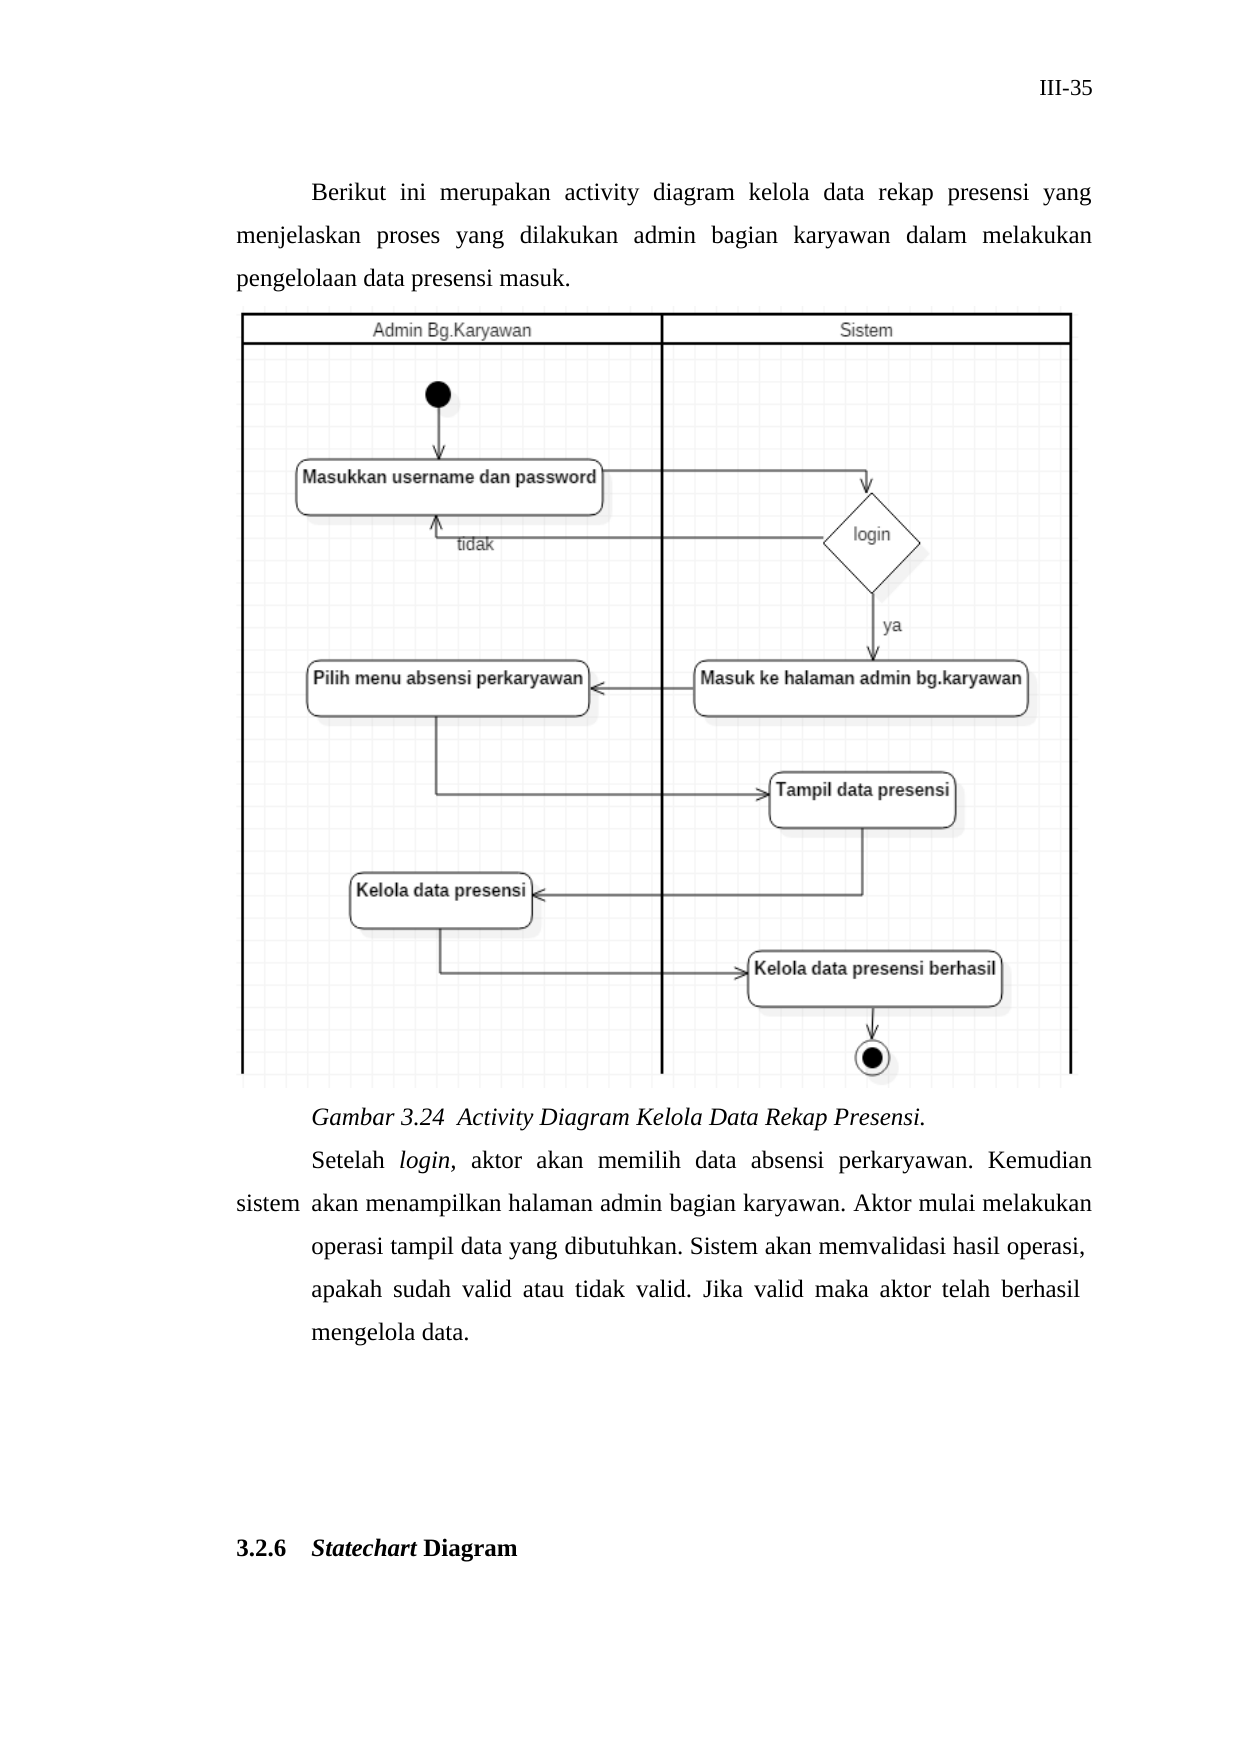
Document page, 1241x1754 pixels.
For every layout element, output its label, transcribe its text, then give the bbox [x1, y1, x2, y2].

list Gambar 3.24 Activity Diagram Kelola Data Rekap Presensi. [236, 1102, 1092, 1131]
list Setelah login, aktor akan memilih data absensi perkaryawan. Kemudian sistem akan menampilkan halaman admin bagian karyawan. Aktor mulai melakukan operasi tampil data yang dibutuhkan. Sistem akan memvalidasi hasil operasi, apakah sudah valid atau tidak valid. Jika valid maka aktor telah berhasil mengelola data. [236, 1145, 1092, 1346]
list Berikut ini merupakan activity diagram kelola data rekap presensi yang menjelaskan proses yang dilakukan admin bagian karyawan dalam melakukan pengelolaan data presensi masuk. [236, 177, 1092, 292]
list 3.2.6 Statechart Diagram [236, 1533, 1092, 1562]
picture [236, 306, 1079, 1088]
